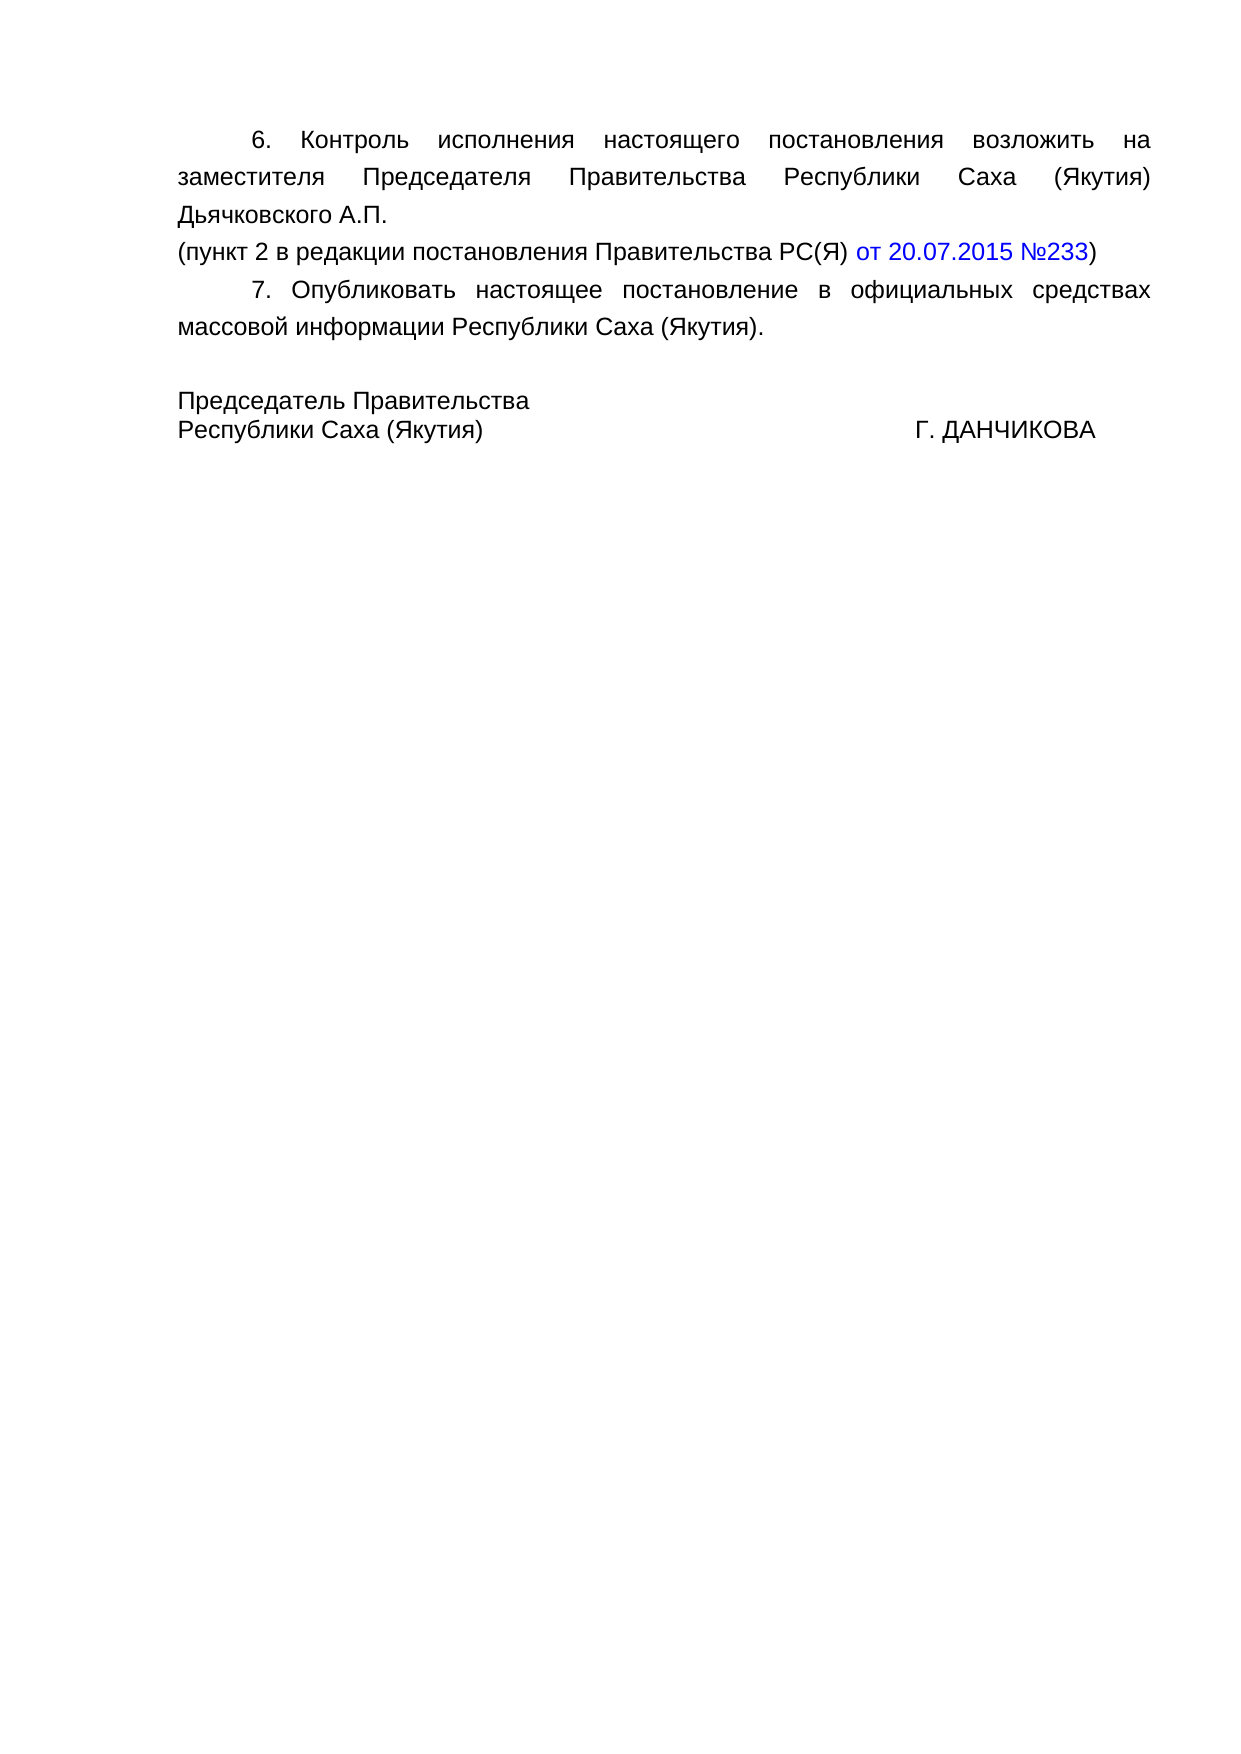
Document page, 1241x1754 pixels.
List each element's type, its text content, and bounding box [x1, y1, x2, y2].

text Республики Саха (Якутия) Г. ДАНЧИКОВА [177, 415, 1152, 444]
text 7. Опубликовать настоящее постановление в официальных средствах массовой информации Республики Саха (Якутия). [177, 268, 1152, 343]
text 6. Контроль исполнения настоящего постановления возложить на заместителя Председателя Правительства Республики Саха (Якутия) Дьячковского А.П. [177, 118, 1152, 231]
text Председатель Правительства [177, 386, 1137, 415]
text (пункт 2 в редакции постановления Правительства РС(Я) от 20.07.2015 №233) [177, 231, 1152, 268]
